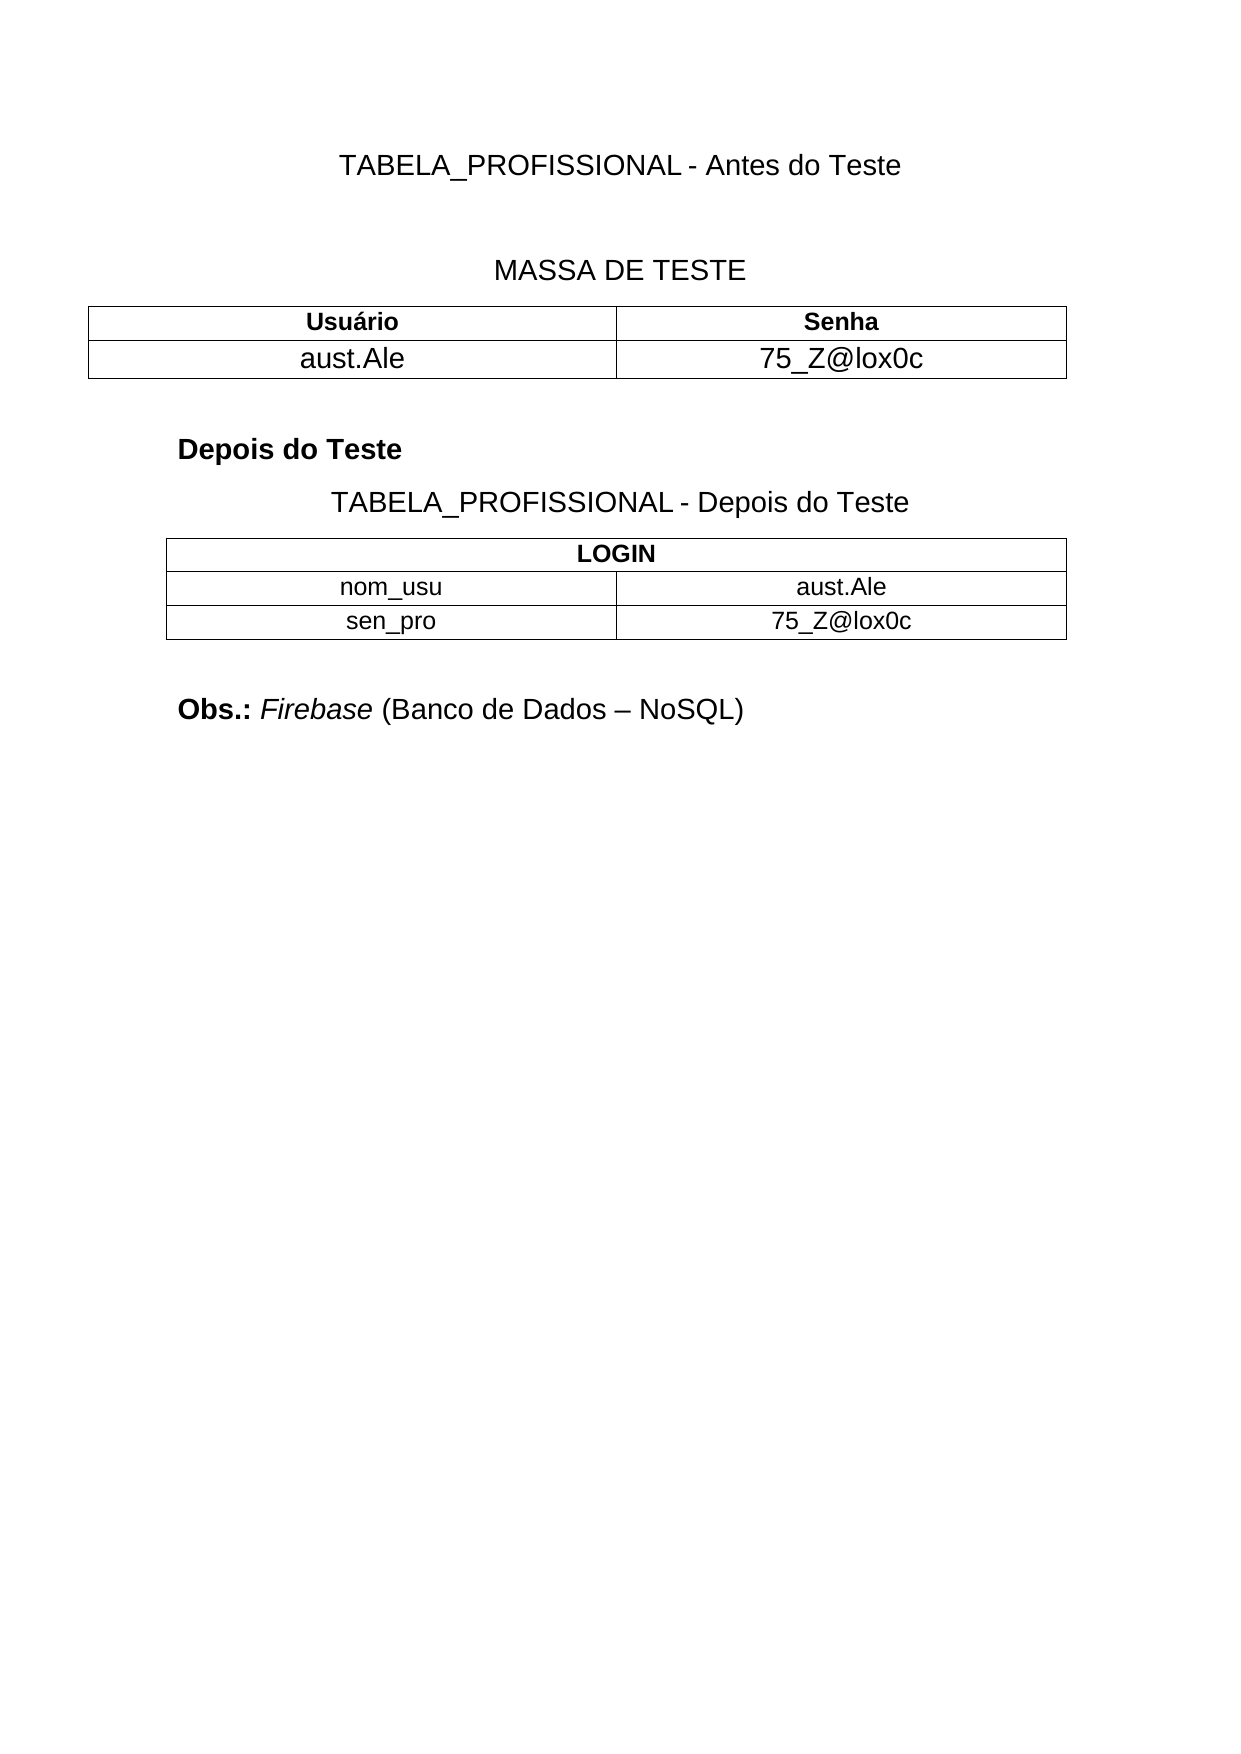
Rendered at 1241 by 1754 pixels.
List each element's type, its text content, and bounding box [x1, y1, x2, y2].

text MASSA DE TESTE [177, 253, 1063, 287]
table_cell aust.Ale [89, 341, 616, 378]
table_header LOGIN [167, 539, 1066, 571]
table_cell 75_Z@lox0c [617, 606, 1066, 638]
table_cell 75_Z@lox0c [617, 341, 1066, 378]
text Depois do Teste [177, 432, 1063, 466]
text TABELA_PROFISSIONAL - Depois do Teste [177, 485, 1063, 518]
text Obs.: Firebase (Banco de Dados – NoSQL) [177, 692, 1063, 726]
text TABELA_PROFISSIONAL - Antes do Teste [177, 148, 1063, 181]
table_header Senha [617, 307, 1066, 340]
table_header Usuário [89, 307, 616, 340]
table_cell sen_pro [167, 606, 616, 638]
table_cell aust.Ale [617, 572, 1066, 605]
table_cell nom_usu [167, 572, 616, 605]
